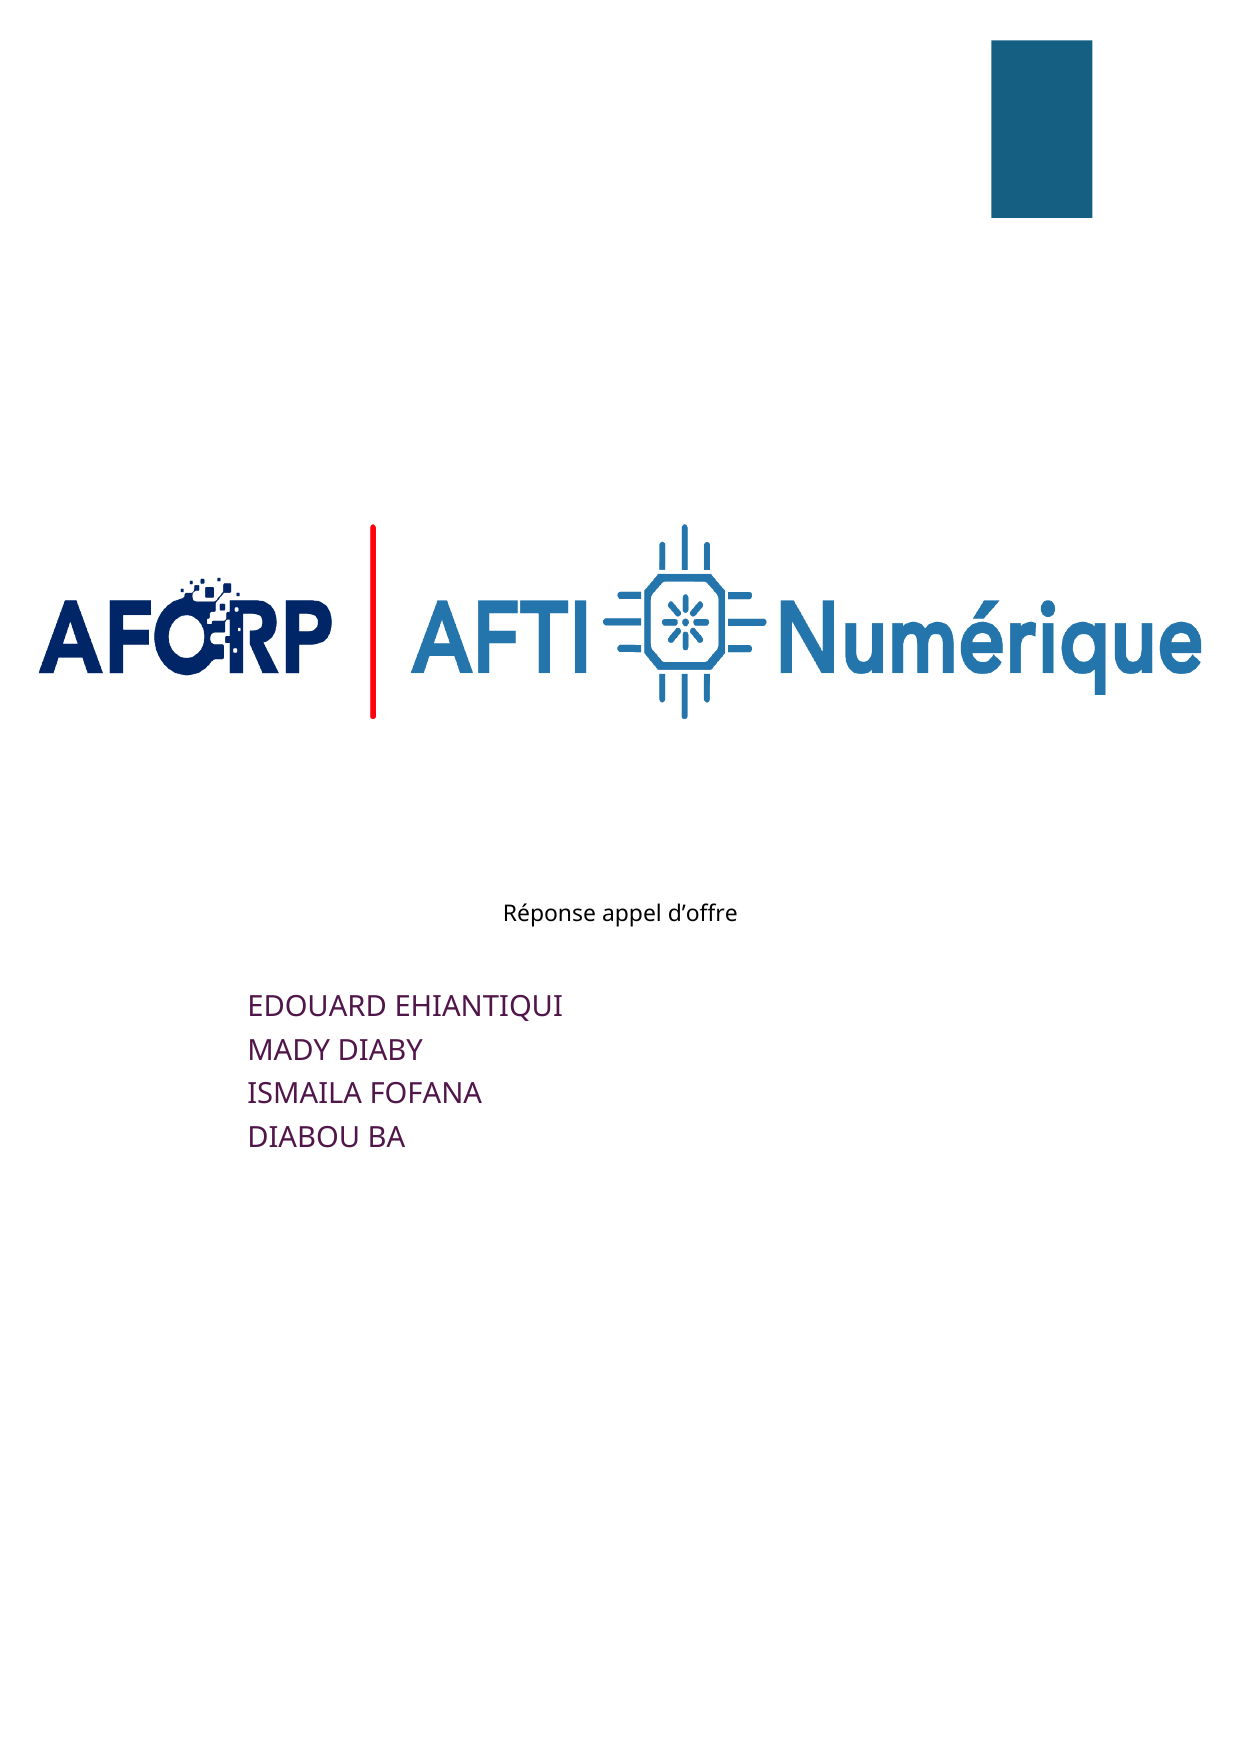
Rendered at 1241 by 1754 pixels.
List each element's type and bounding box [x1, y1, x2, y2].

picture [38, 524, 1202, 719]
